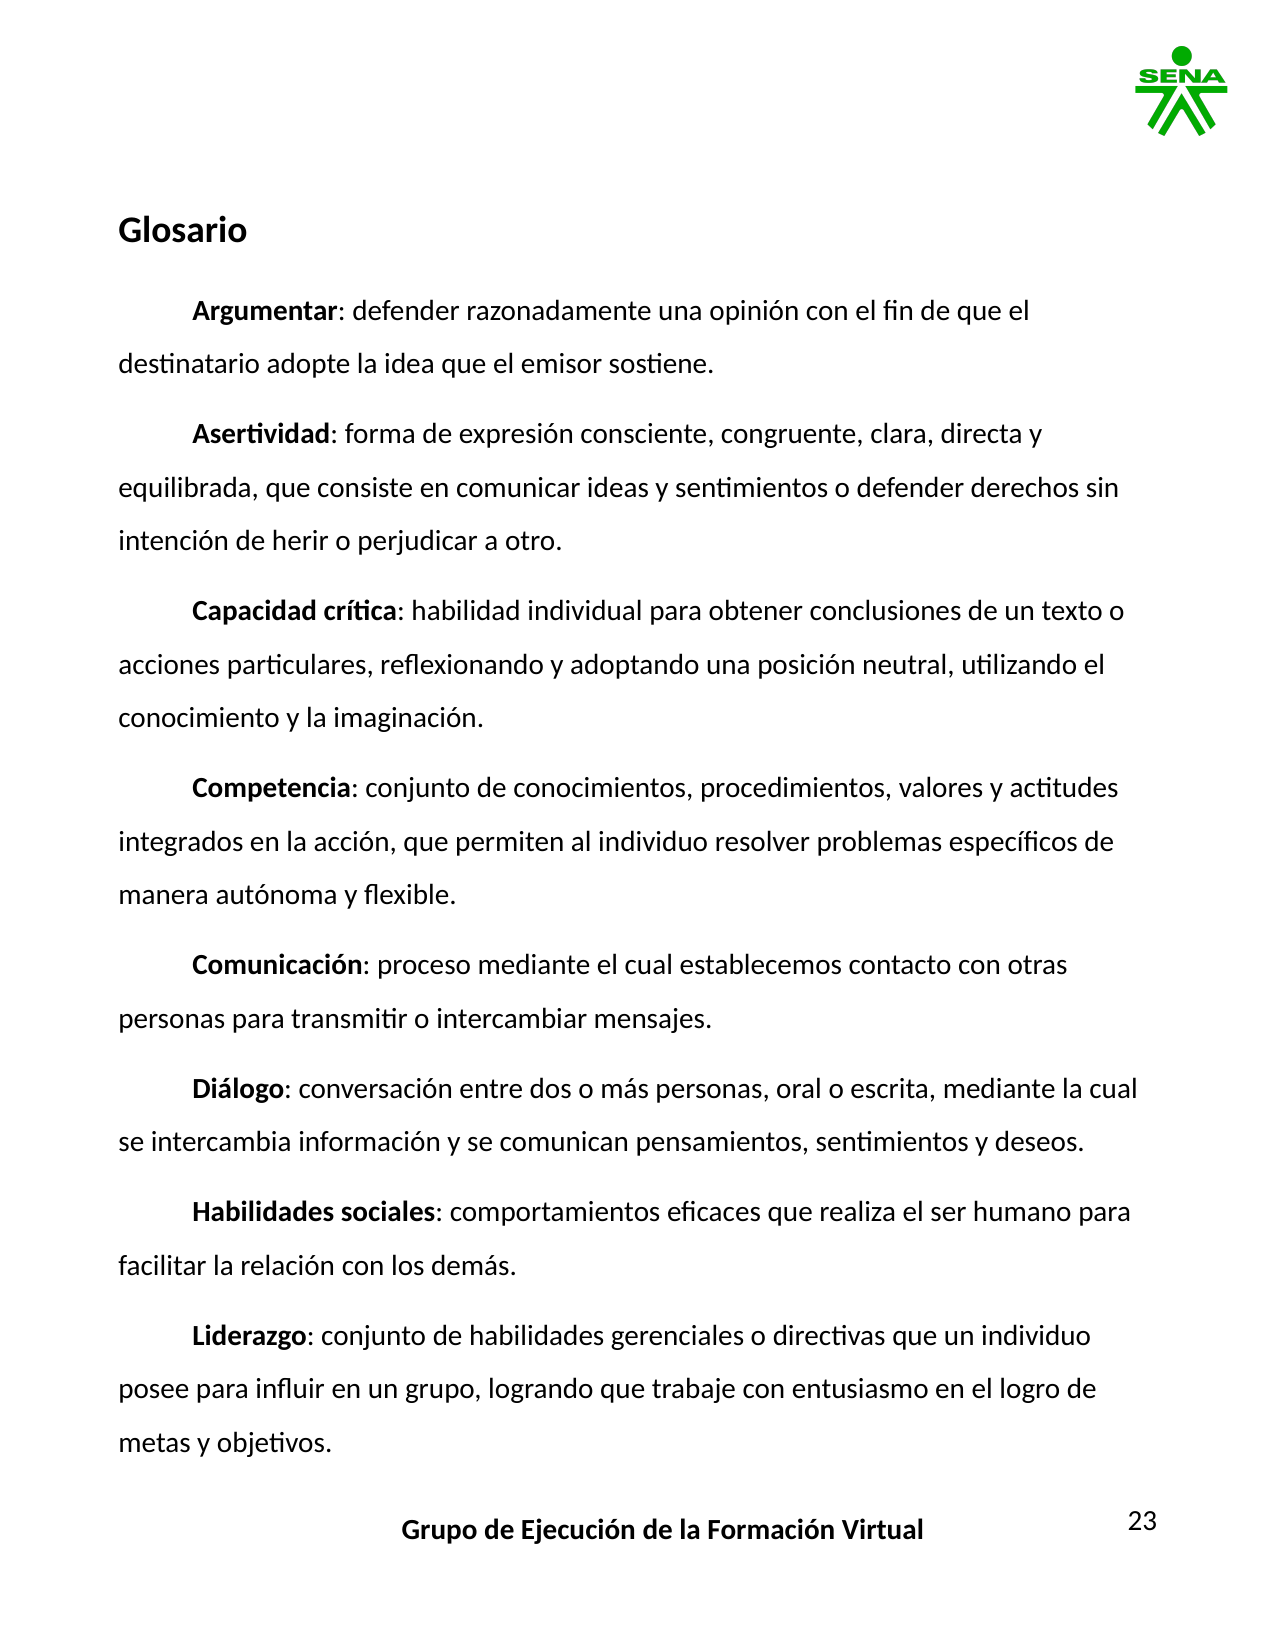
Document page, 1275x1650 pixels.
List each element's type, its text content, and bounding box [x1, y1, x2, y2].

text Liderazgo: conjunto de habilidades gerenciales o directivas que un individuo posee para influir en un grupo, logrando que trabaje con entusiasmo en el logro de metas y objetivos. [118, 1317, 1157, 1459]
text Glosario [118, 206, 1157, 252]
picture [1135, 46, 1228, 136]
text Argumentar: defender razonadamente una opinión con el fin de que el destinatario adopte la idea que el emisor sostiene. [118, 292, 1157, 381]
text Habilidades sociales: comportamientos eficaces que realiza el ser humano para facilitar la relación con los demás. [118, 1193, 1157, 1282]
text Asertividad: forma de expresión consciente, congruente, clara, directa y equilibrada, que consiste en comunicar ideas y sentimientos o defender derechos sin intención de herir o perjudicar a otro. [118, 415, 1157, 558]
text Capacidad crítica: habilidad individual para obtener conclusiones de un texto o acciones particulares, reflexionando y adoptando una posición neutral, utilizando el conocimiento y la imaginación. [118, 592, 1157, 735]
text Comunicación: proceso mediante el cual establecemos contacto con otras personas para transmitir o intercambiar mensajes. [118, 946, 1157, 1035]
text Diálogo: conversación entre dos o más personas, oral o escrita, mediante la cual se intercambia información y se comunican pensamientos, sentimientos y deseos. [118, 1070, 1157, 1159]
text Competencia: conjunto de conocimientos, procedimientos, valores y actitudes integrados en la acción, que permiten al individuo resolver problemas específicos de manera autónoma y flexible. [118, 769, 1157, 912]
